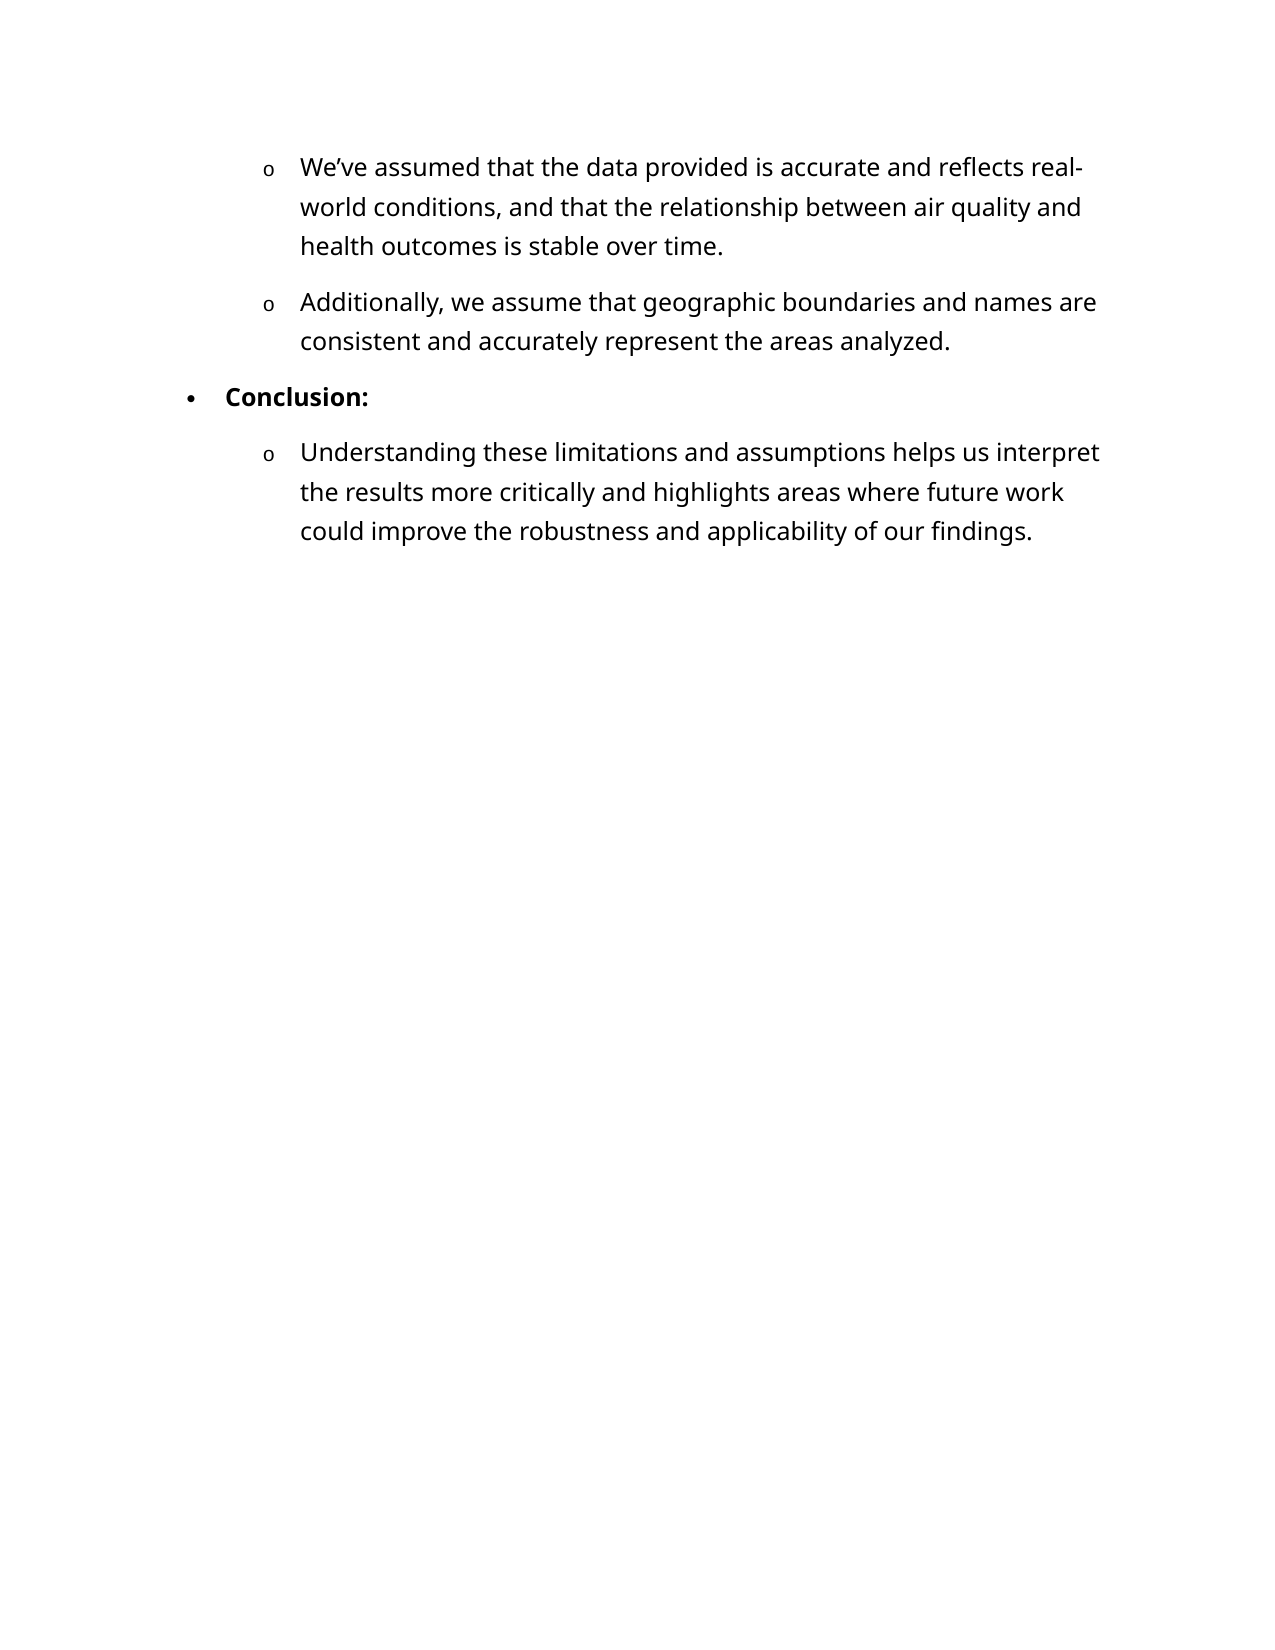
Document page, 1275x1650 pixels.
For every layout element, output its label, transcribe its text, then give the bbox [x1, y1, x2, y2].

list Understanding these limitations and assumptions helps us interpret the results more critically and highlights areas where future work could improve the robustness and applicability of our findings. [262, 435, 1125, 547]
list Additionally, we assume that geographic boundaries and names are consistent and accurately represent the areas analyzed. [262, 284, 1125, 357]
list Conclusion: [187, 379, 1125, 413]
list We’ve assumed that the data provided is accurate and reflects real-world conditions, and that the relationship between air quality and health outcomes is stable over time. [262, 150, 1125, 262]
